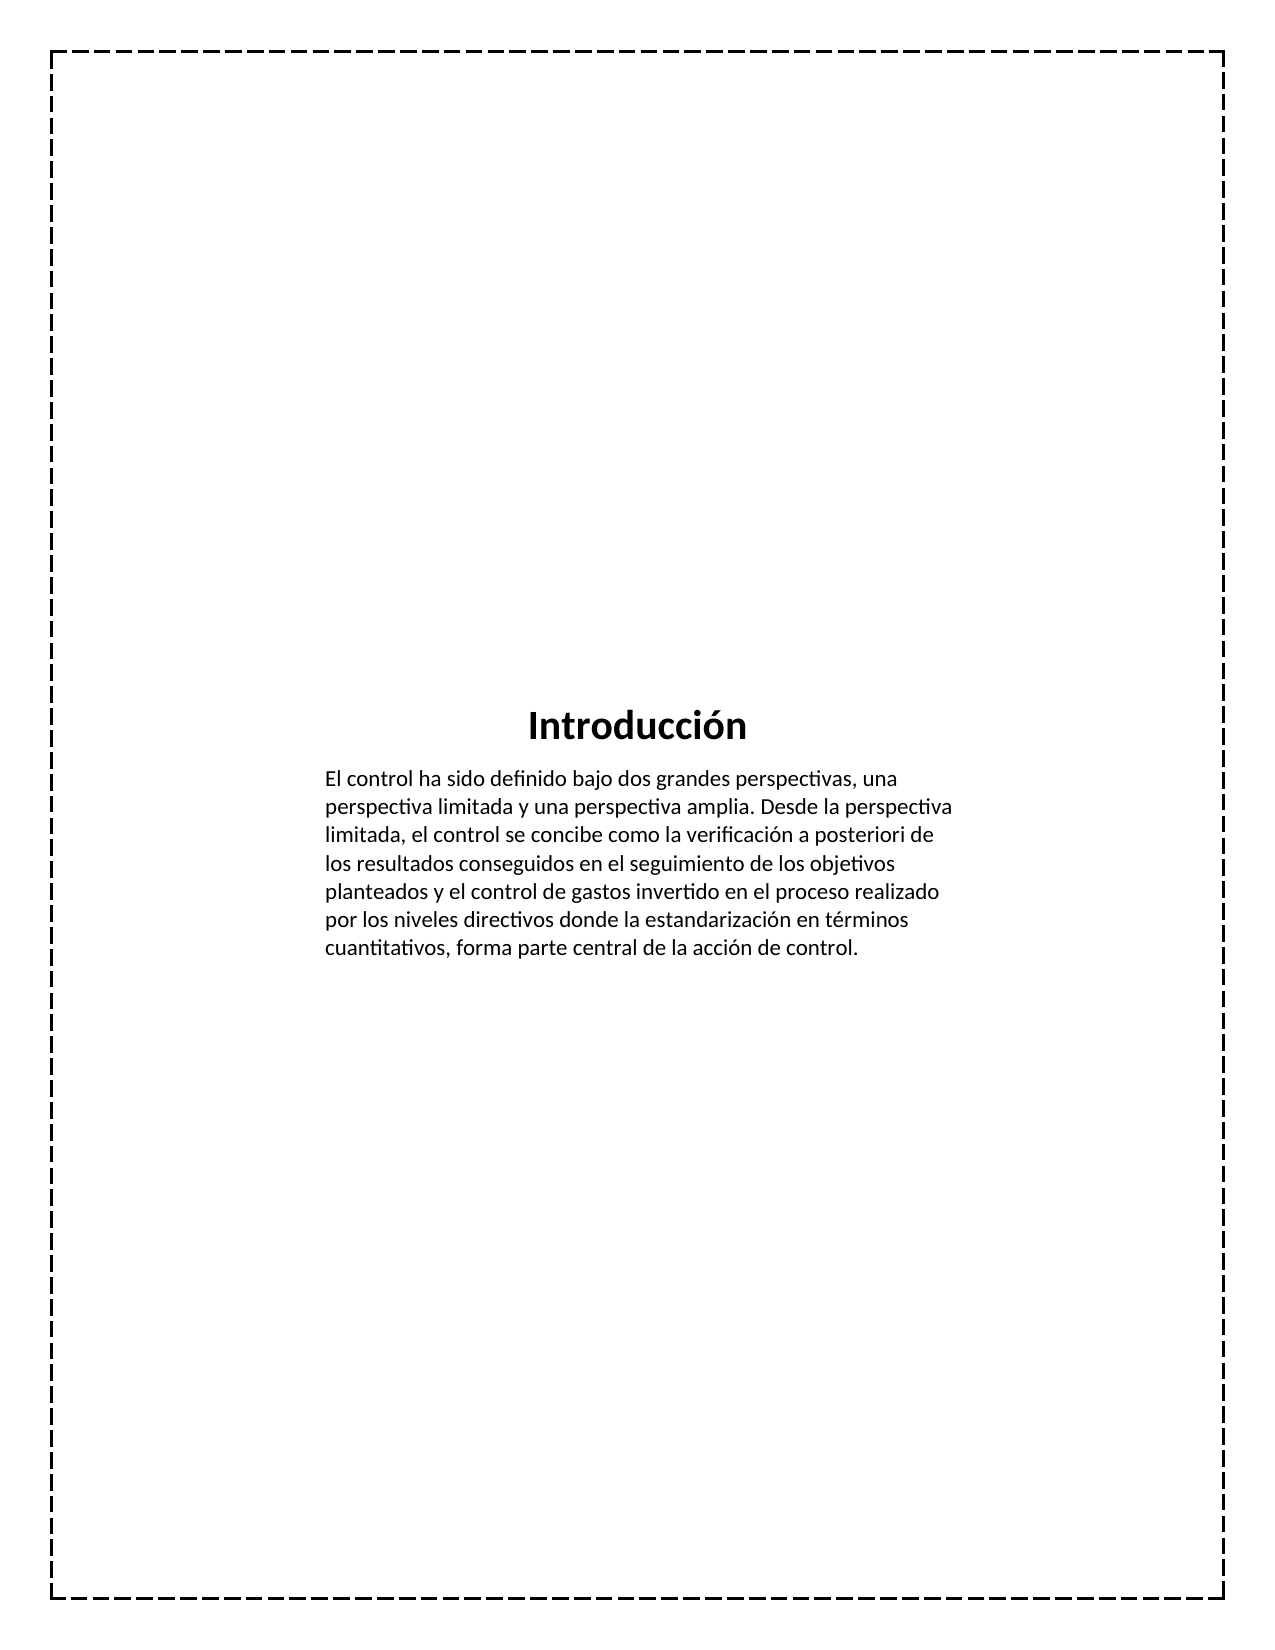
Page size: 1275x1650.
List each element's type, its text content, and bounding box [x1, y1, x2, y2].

text El control ha sido definido bajo dos grandes perspectivas, una perspectiva limitada y una perspectiva amplia. Desde la perspectiva limitada, el control se concibe como la verificación a posteriori de los resultados conseguidos en el seguimiento de los objetivos planteados y el control de gastos invertido en el proceso realizado por los niveles directivos donde la estandarización en términos cuantitativos, forma parte central de la acción de control. [325, 764, 960, 961]
text Introducción [177, 699, 1098, 750]
